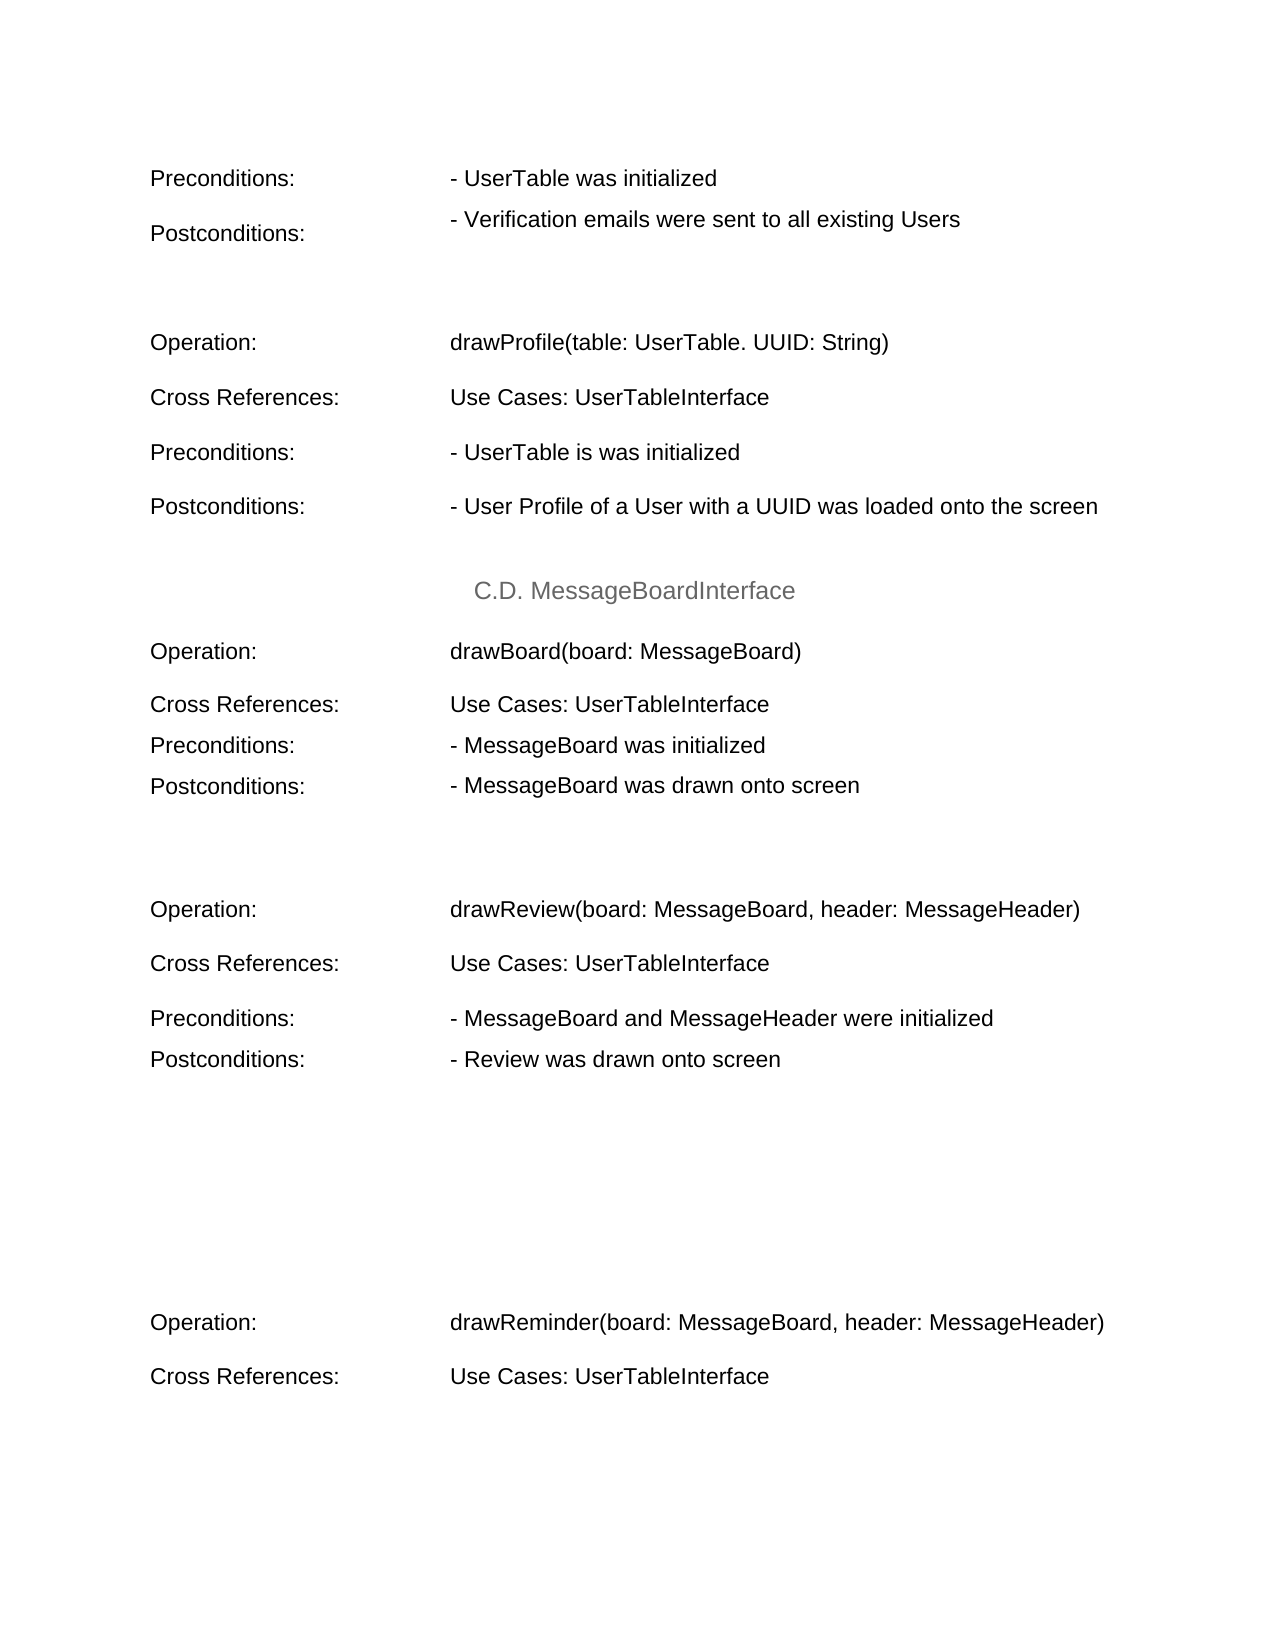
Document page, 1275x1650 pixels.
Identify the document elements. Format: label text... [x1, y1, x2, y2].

table_cell - Verification emails were sent to all existing Users [450, 206, 1104, 315]
table_cell Cross References: [150, 1349, 450, 1404]
table_cell drawReminder(board: MessageBoard, header: MessageHeader) [450, 1294, 1111, 1349]
table_cell Preconditions: [150, 151, 450, 206]
table_cell Postconditions: [150, 772, 450, 881]
table_cell - Review was drawn onto screen [450, 1046, 1111, 1294]
table_cell Postconditions: [150, 479, 450, 519]
table_cell - MessageBoard was drawn onto screen [450, 772, 1111, 881]
table_cell Cross References: [150, 936, 450, 991]
table_cell - UserTable was initialized [450, 151, 1104, 206]
table_cell Cross References: [150, 370, 450, 424]
table_header Operation: Cross References: [150, 638, 450, 717]
table_cell Operation: [150, 315, 450, 370]
table_cell Postconditions: [150, 206, 450, 315]
table_cell - MessageBoard and MessageHeader were initialized [450, 991, 1111, 1046]
table_cell Preconditions: [150, 991, 450, 1046]
table_cell drawProfile(table: UserTable. UUID: String) [450, 315, 1104, 370]
table_cell - MessageBoard was initialized [450, 718, 1111, 772]
table_cell - UserTable is was initialized [450, 425, 1104, 479]
table_cell - User Profile of a User with a UUID was loaded onto the screen [450, 479, 1104, 519]
table_cell Preconditions: [150, 718, 450, 772]
table_cell Use Cases: UserTableInterface [450, 1349, 1111, 1404]
table_cell Use Cases: UserTableInterface [450, 370, 1104, 424]
table_header drawBoard(board: MessageBoard) Use Cases: UserTableInterface [450, 638, 1111, 717]
table_cell Operation: [150, 881, 450, 936]
table_cell Operation: [150, 1294, 450, 1349]
table_cell Postconditions: [150, 1046, 450, 1294]
text C.D. MessageBoardInterface [448, 576, 833, 604]
table_cell Preconditions: [150, 425, 450, 479]
table_cell Use Cases: UserTableInterface [450, 936, 1111, 991]
table_cell drawReview(board: MessageBoard, header: MessageHeader) [450, 881, 1111, 936]
